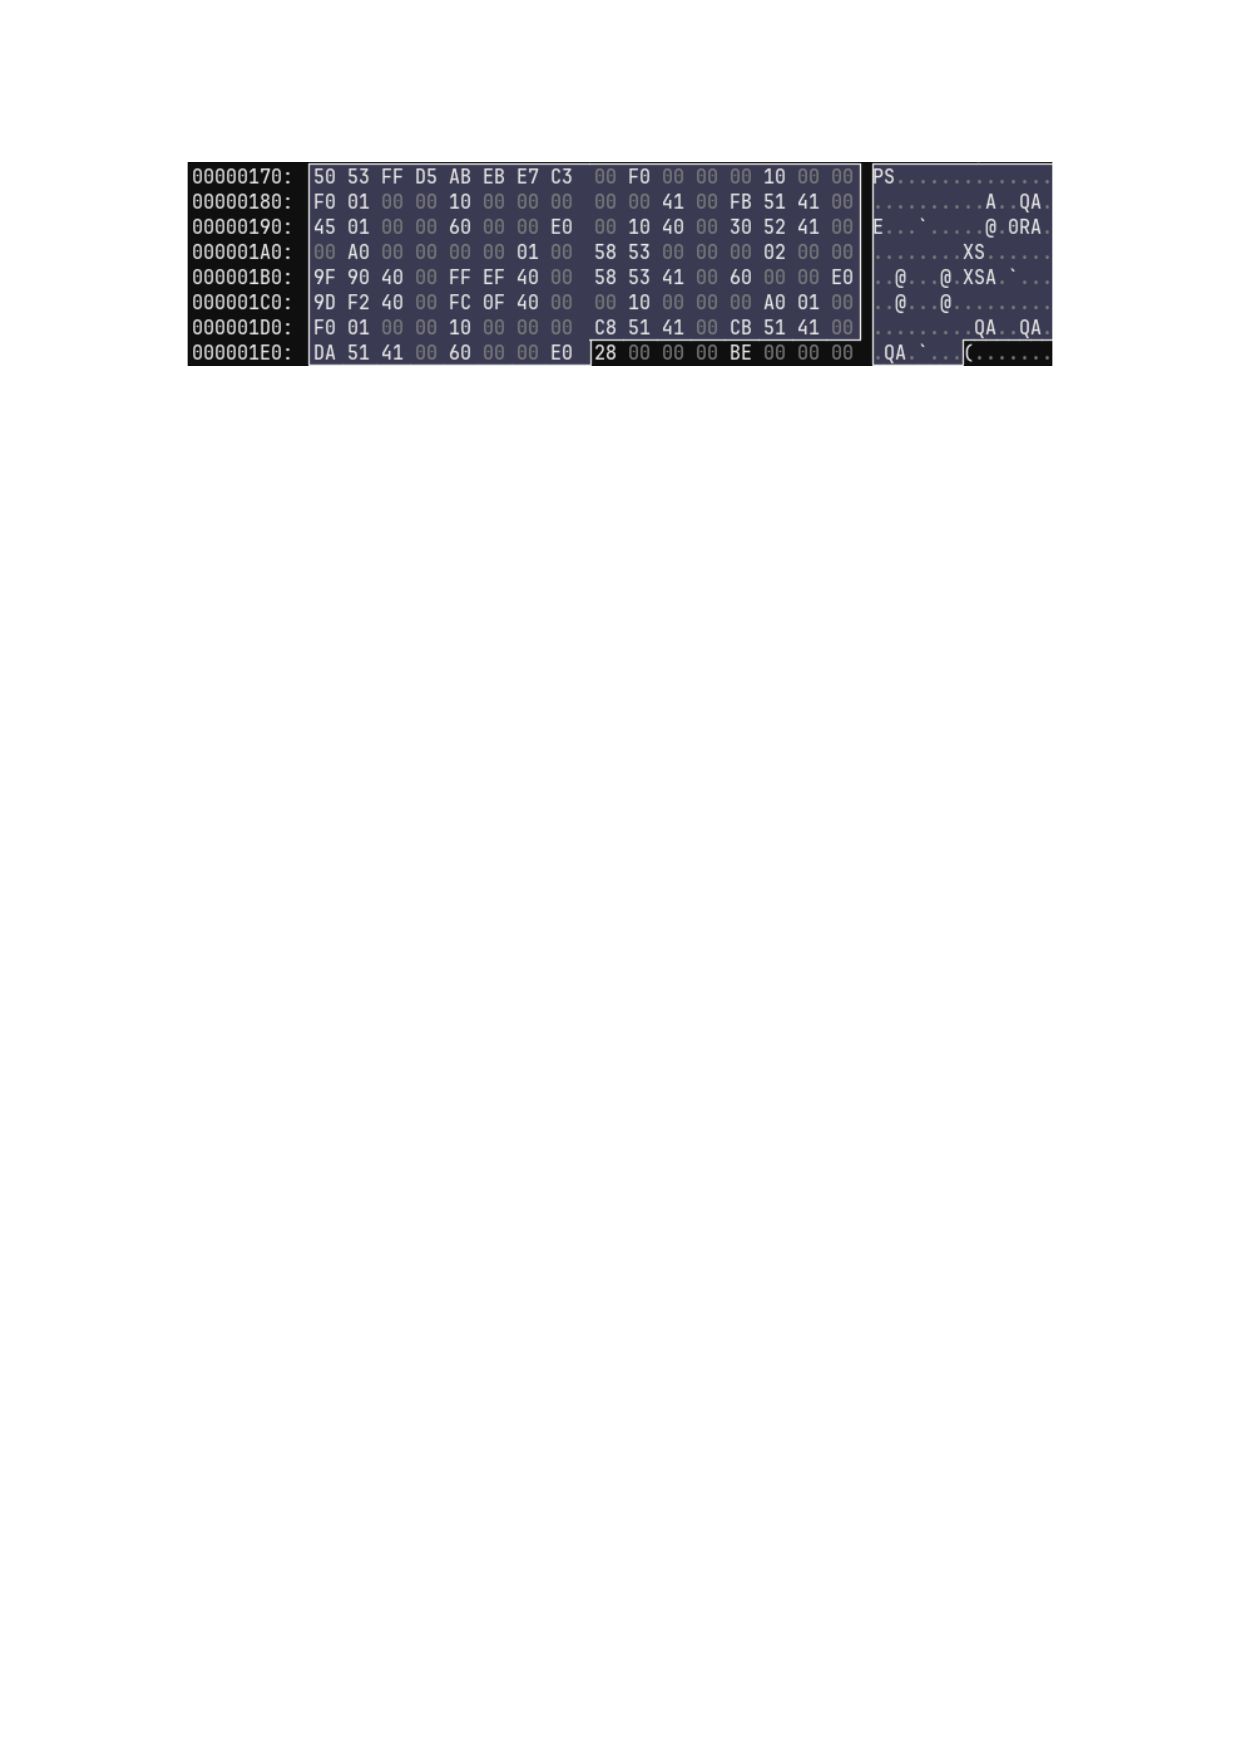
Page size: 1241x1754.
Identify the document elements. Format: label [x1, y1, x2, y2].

picture [187, 162, 1053, 366]
